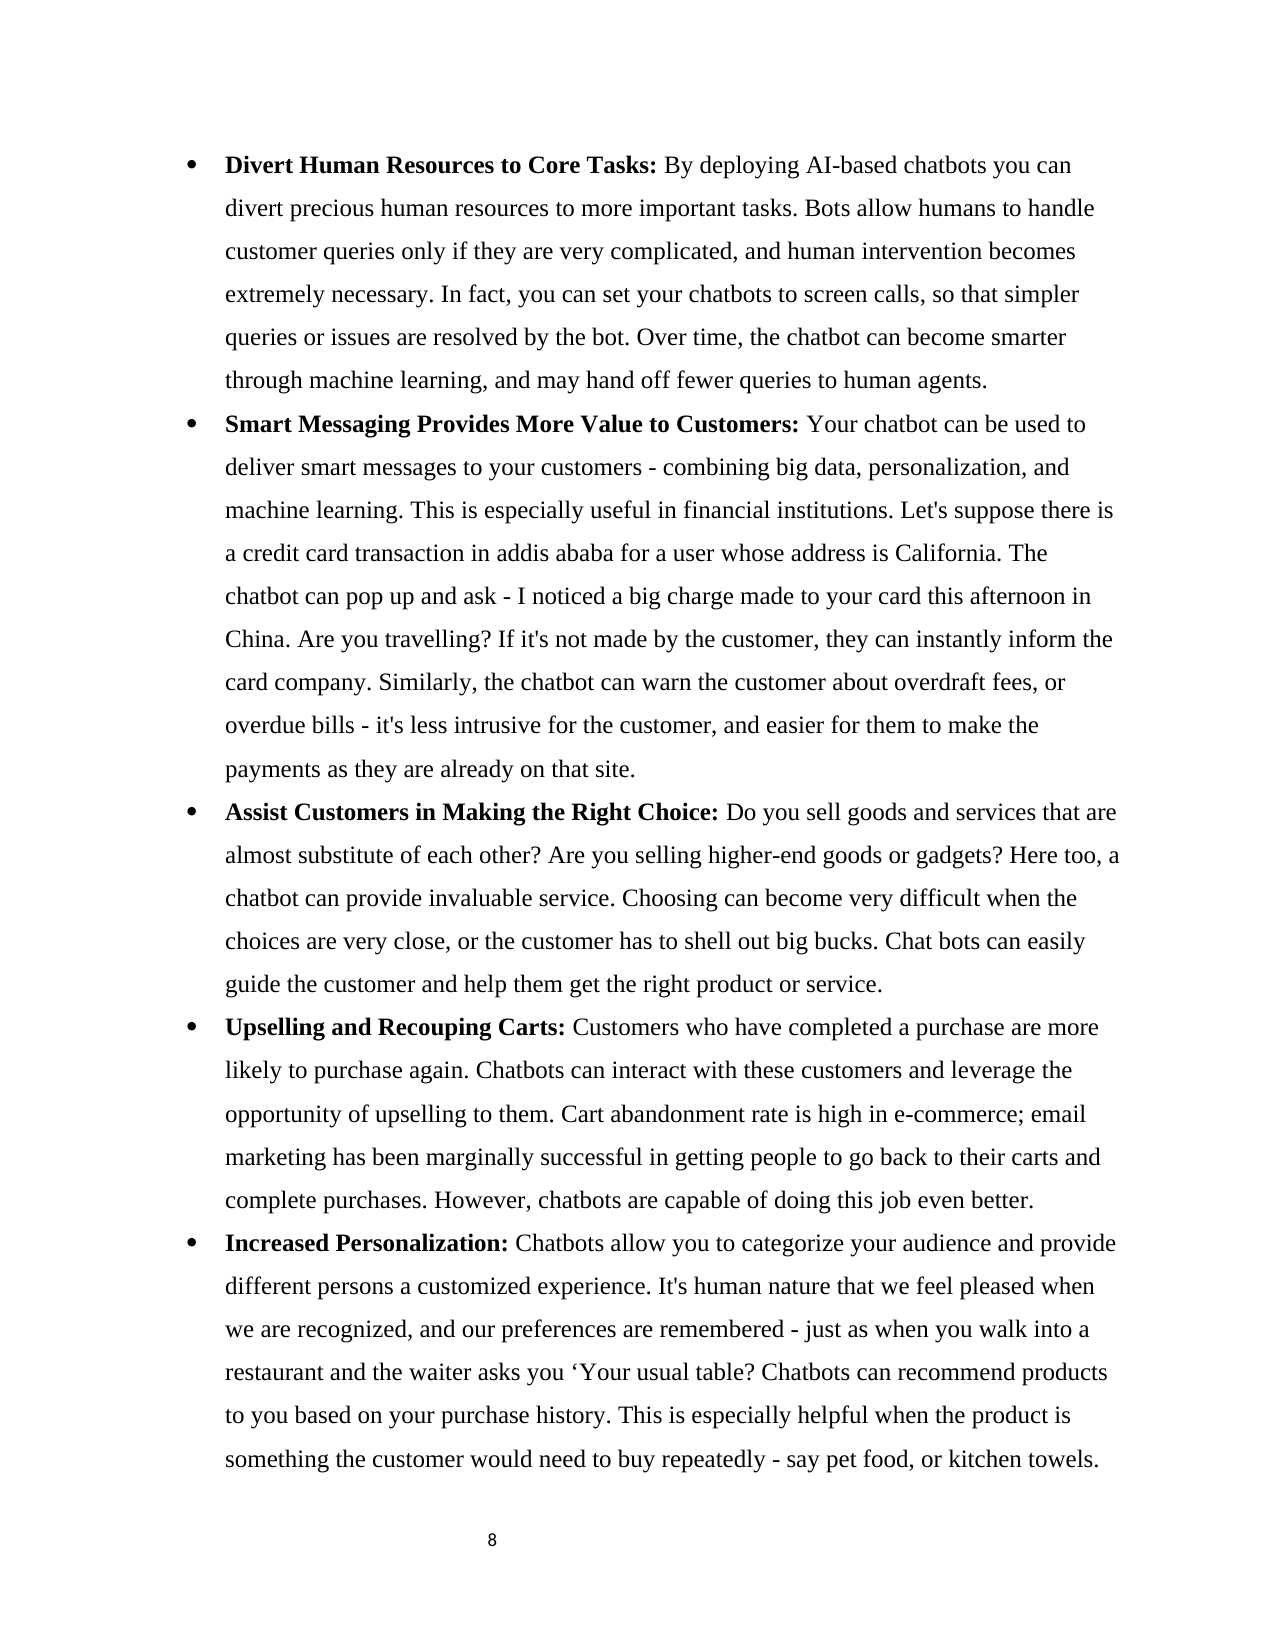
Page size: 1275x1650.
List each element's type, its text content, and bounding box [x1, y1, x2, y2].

list Smart Messaging Provides More Value to Customers: Your chatbot can be used to deliver smart messages to your customers - combining big data, personalization, and machine learning. This is especially useful in financial institutions. Let's suppose there is a credit card transaction in addis ababa for a user whose address is California. The chatbot can pop up and ask - I noticed a big charge made to your card this afternoon in China. Are you travelling? If it's not made by the customer, they can instantly inform the card company. Similarly, the chatbot can warn the customer about overdraft fees, or overdue bills - it's less intrusive for the customer, and easier for them to make the payments as they are already on that site. [187, 409, 1125, 782]
list Divert Human Resources to Core Tasks: By deploying AI-based chatbots you can divert precious human resources to more important tasks. Bots allow humans to handle customer queries only if they are very complicated, and human intervention becomes extremely necessary. In fact, you can set your chatbots to screen calls, so that simpler queries or issues are resolved by the bot. Over time, the chatbot can become smarter through machine learning, and may hand off fewer queries to human agents. [187, 150, 1125, 394]
list Upselling and Recouping Carts: Customers who have completed a purchase are more likely to purchase again. Chatbots can interact with these customers and leverage the opportunity of upselling to them. Cart abandonment rate is high in e-commerce; email marketing has been marginally successful in getting people to go back to their carts and complete purchases. However, chatbots are capable of doing this job even better. [187, 1012, 1125, 1214]
list Assist Customers in Making the Right Choice: Do you sell goods and services that are almost substitute of each other? Are you selling higher-end goods or gadgets? Here too, a chatbot can provide invaluable service. Choosing can become very difficult when the choices are very close, or the customer has to shell out big bucks. Chat bots can easily guide the customer and help them get the right product or service. [187, 797, 1125, 998]
list Increased Personalization: Chatbots allow you to categorize your audience and provide different persons a customized experience. It's human nature that we feel pleased when we are recognized, and our preferences are remembered - just as when you walk into a restaurant and the waiter asks you ‘Your usual table? Chatbots can recommend products to you based on your purchase history. This is especially helpful when the product is something the customer would need to buy repeatedly - say pet food, or kitchen towels. [187, 1228, 1125, 1472]
